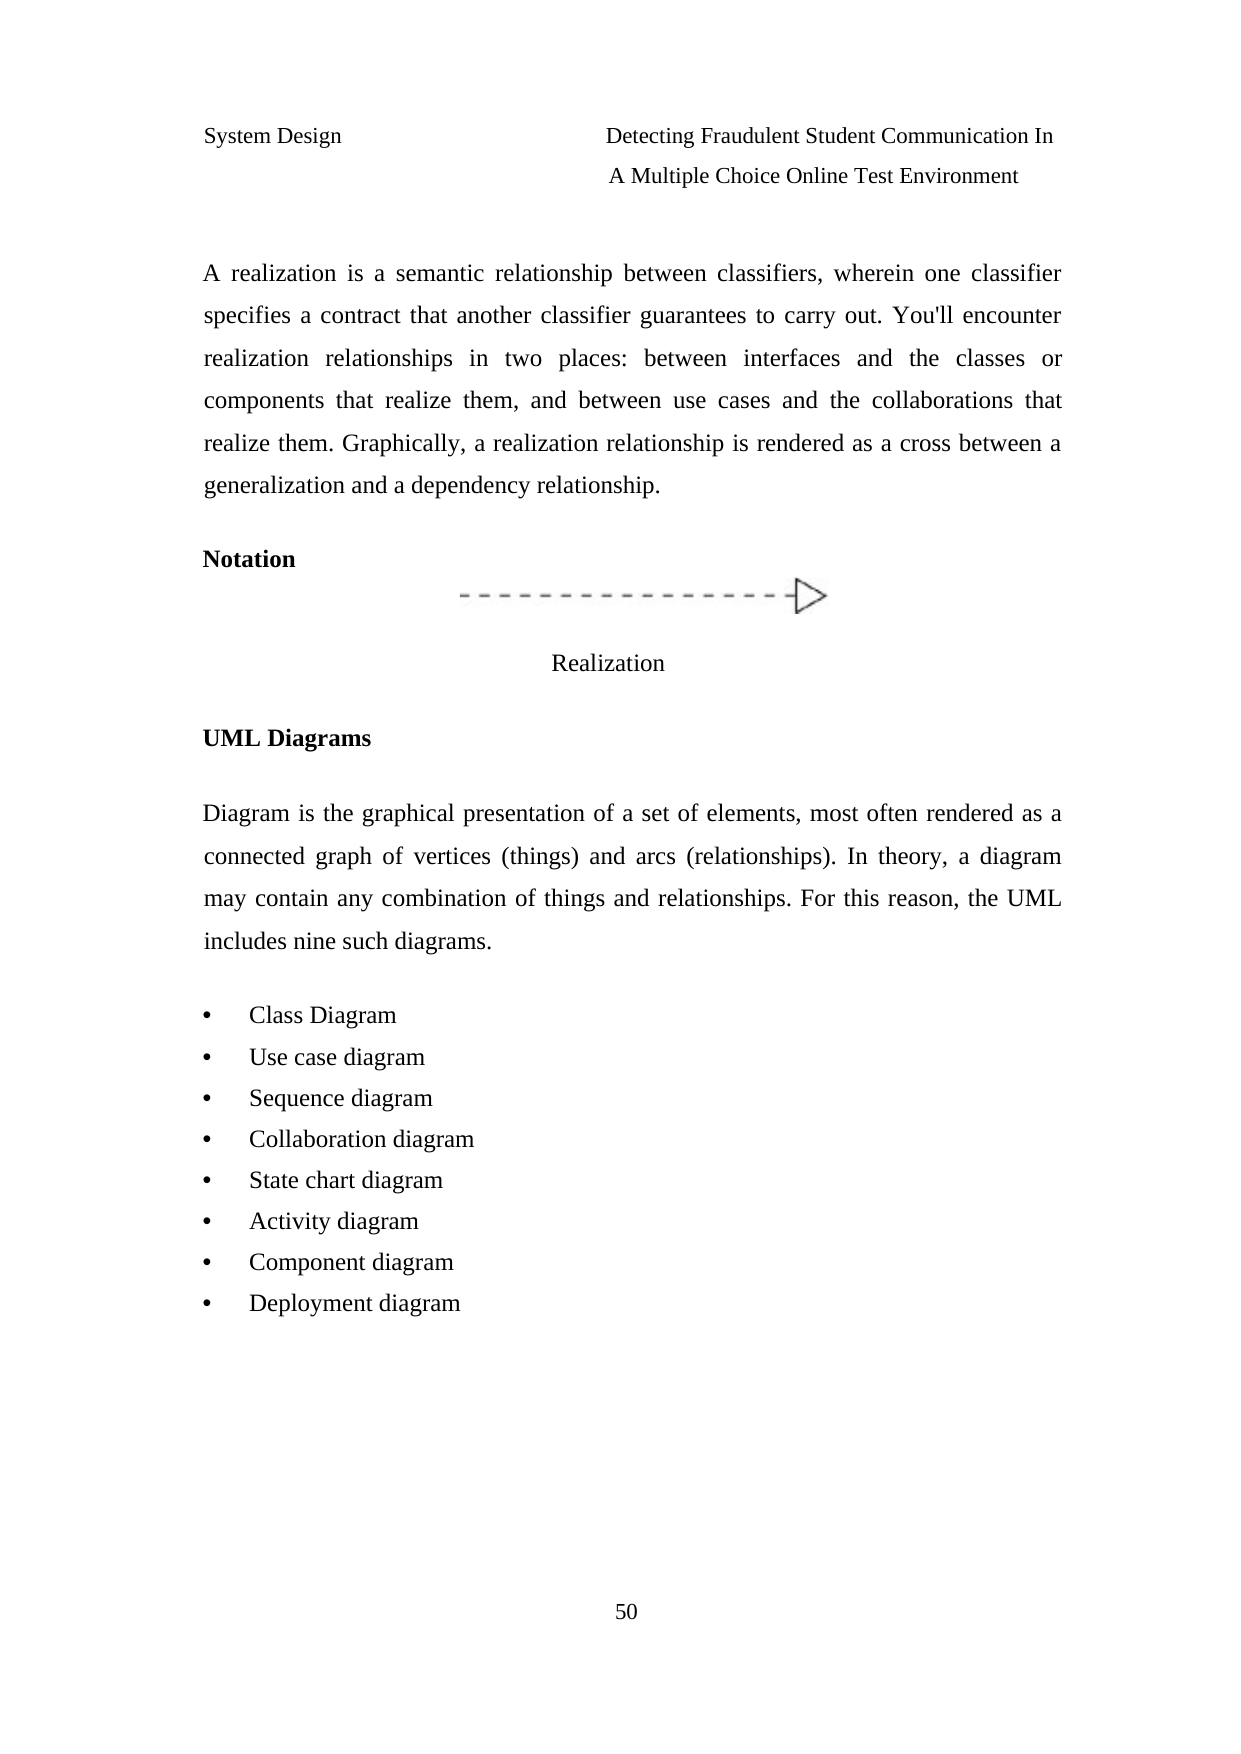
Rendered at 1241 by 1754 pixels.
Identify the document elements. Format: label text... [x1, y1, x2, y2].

list Deployment diagram [202, 1288, 1186, 1317]
subtitle Notation [202, 544, 1186, 573]
list Use case diagram [202, 1041, 1186, 1070]
list State chart diagram [202, 1165, 1186, 1194]
list Class Diagram [202, 1000, 1186, 1029]
subtitle UML Diagrams [202, 723, 1186, 752]
list Activity diagram [202, 1206, 1186, 1234]
text Realization [101, 648, 1186, 677]
text A realization is a semantic relationship between classifiers, wherein one classifier specifies a contract that another classifier guarantees to carry out. You'll encounter realization relationships in two places: between interfaces and the classes or components that realize them, and between use cases and the collaborations that realize them. Graphically, a realization relationship is rendered as a cross between a generalization and a dependency relationship. [202, 258, 1063, 499]
list Component diagram [202, 1247, 1186, 1276]
text Diagram is the graphical presentation of a set of elements, most often rendered as a connected graph of vertices (things) and arcs (relationships). In theory, a diagram may contain any combination of things and relationships. For this reason, the UML includes nine such diagrams. [202, 798, 1063, 955]
picture [459, 577, 829, 614]
list Sequence diagram [202, 1082, 1186, 1111]
list Collaboration diagram [202, 1124, 1186, 1152]
